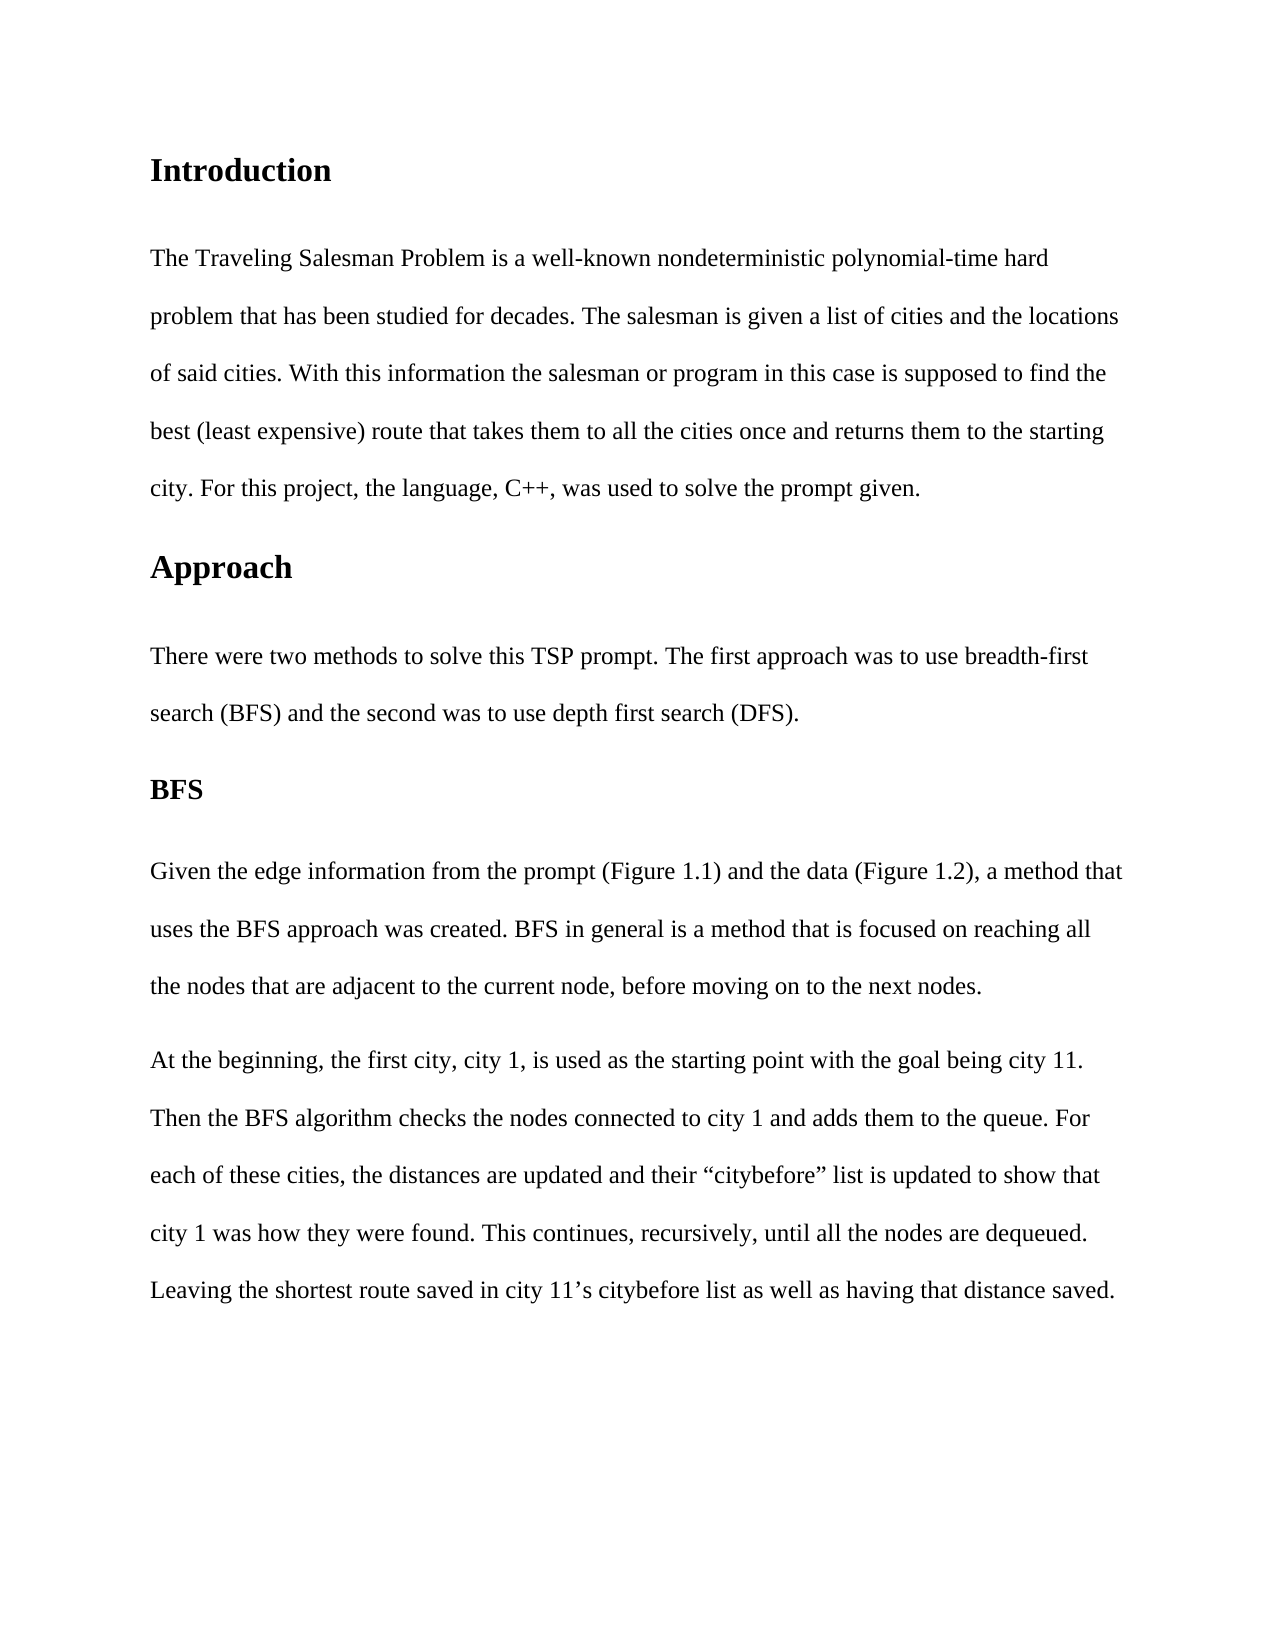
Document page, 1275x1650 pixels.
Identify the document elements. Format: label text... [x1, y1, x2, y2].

text At the beginning, the first city, city 1, is used as the starting point with the goal being city 11. Then the BFS algorithm checks the nodes connected to city 1 and adds them to the queue. For each of these cities, the distances are updated and their “citybefore” list is updated to show that city 1 was how they were found. This continues, recursively, until all the nodes are dequeued. Leaving the shortest route saved in city 11’s citybefore list as well as having that distance saved. [150, 1045, 1125, 1304]
text Introduction [150, 150, 1125, 188]
text Given the edge information from the prompt (Figure 1.1) and the data (Figure 1.2), a method that uses the BFS approach was created. BFS in general is a method that is focused on reaching all the nodes that are adjacent to the current node, before moving on to the next nodes. [150, 856, 1125, 1000]
text The Traveling Salesman Problem is a well-known nondeterministic polynomial-time hard problem that has been studied for decades. The salesman is given a list of cities and the locations of said cities. With this information the salesman or program in this case is supposed to find the best (least expensive) route that takes them to all the cities once and returns them to the starting city. For this project, the language, C++, was used to solve the prompt given. [150, 243, 1125, 502]
text There were two methods to solve this TSP prompt. The first approach was to use breadth-first search (BFS) and the second was to use depth first search (DFS). [150, 641, 1125, 727]
text Approach [150, 547, 1125, 586]
text BFS [150, 772, 1125, 806]
